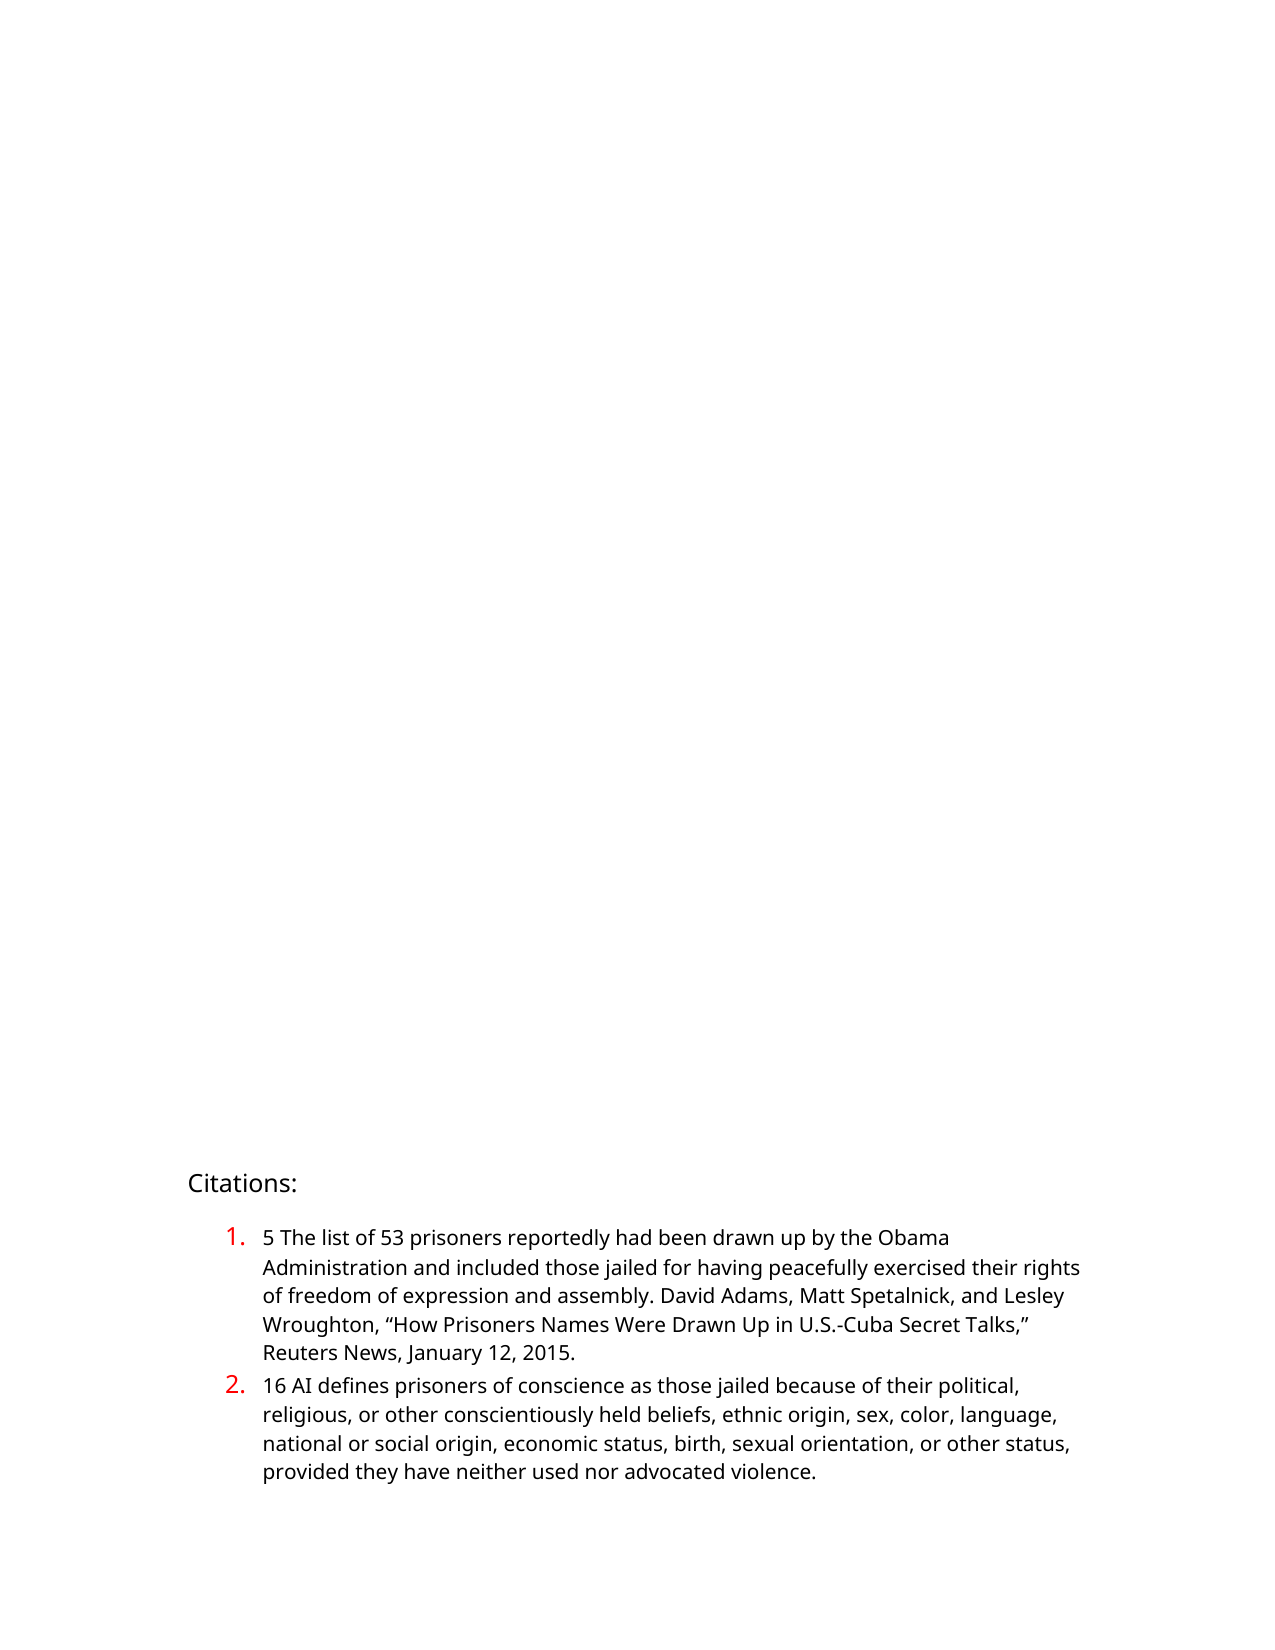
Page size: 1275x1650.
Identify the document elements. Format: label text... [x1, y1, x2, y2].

text Citations: [187, 1165, 1087, 1199]
